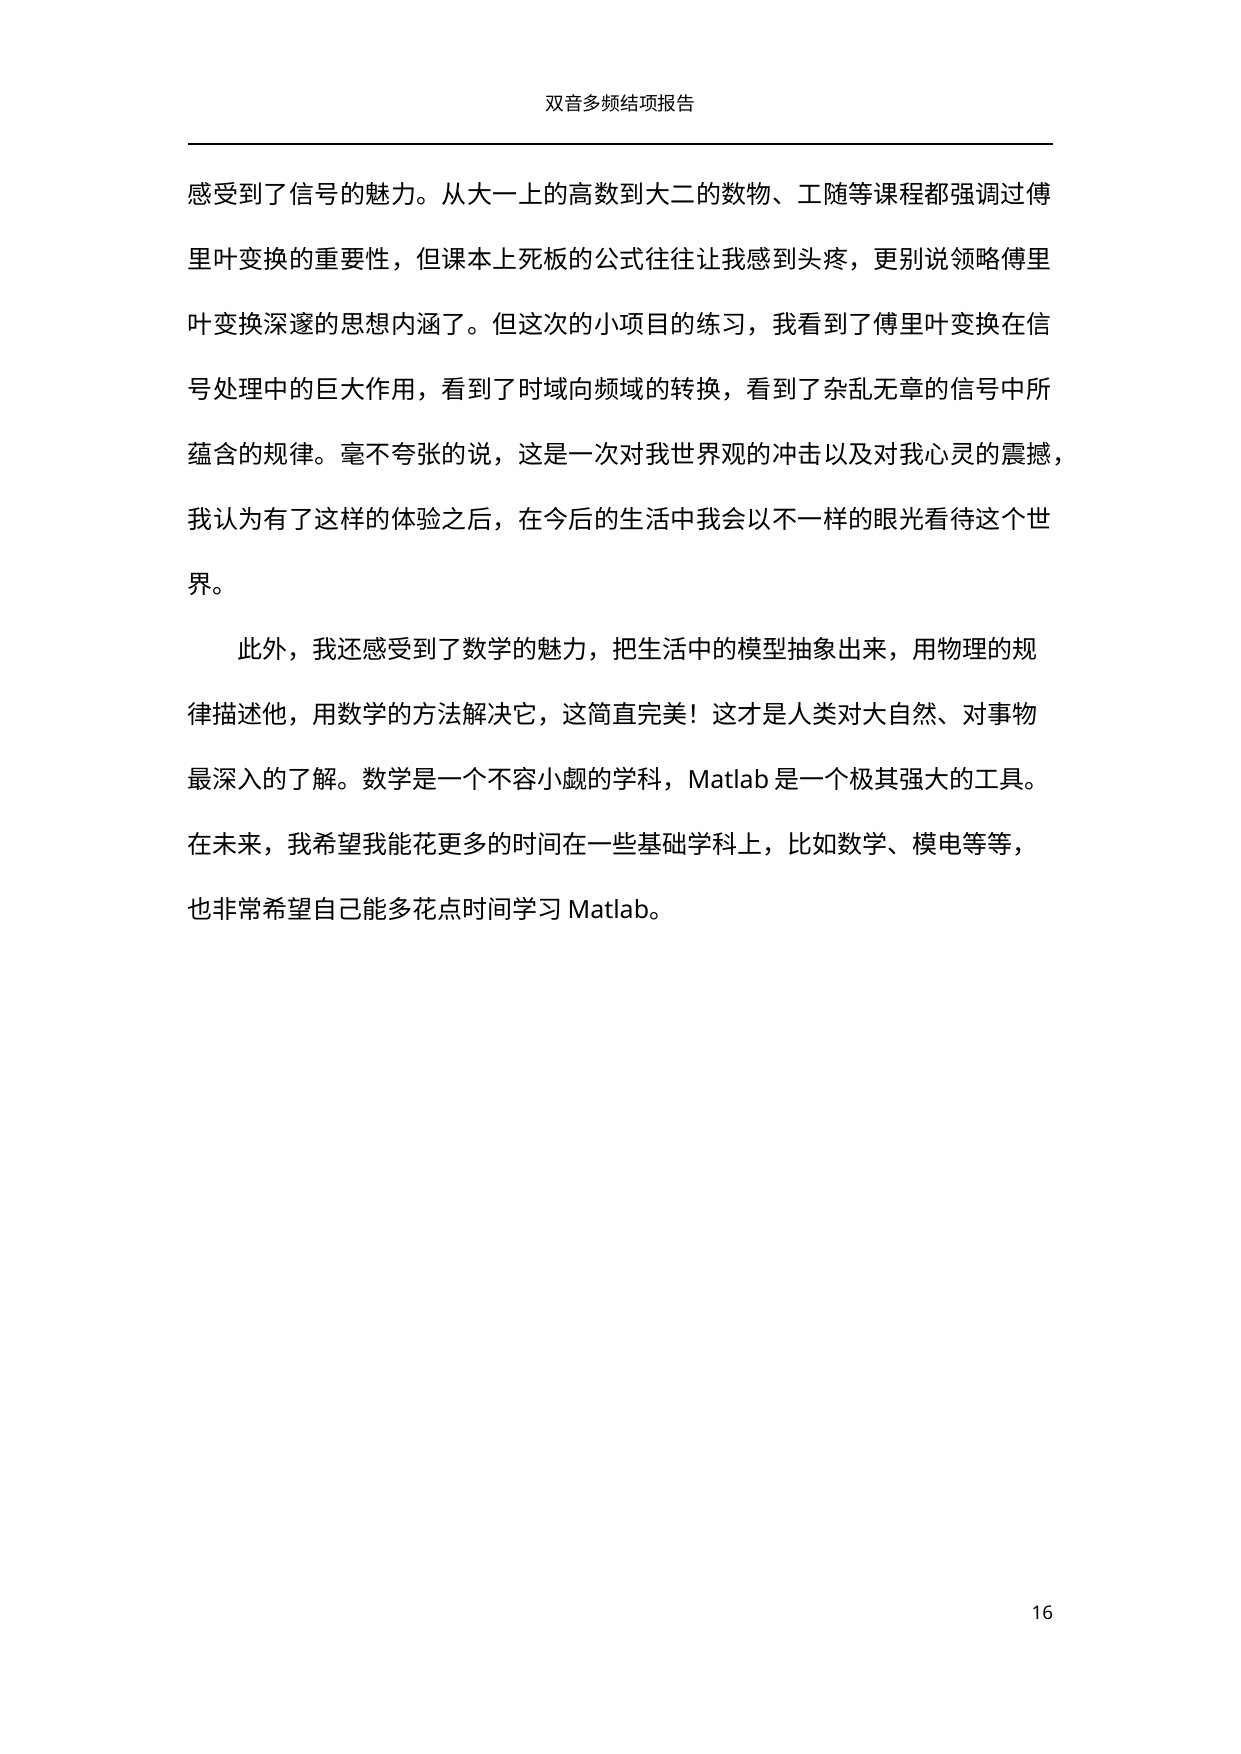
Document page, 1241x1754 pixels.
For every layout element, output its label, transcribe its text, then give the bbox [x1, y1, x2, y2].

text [187, 160, 1053, 615]
text 此外，我还感受到了数学的魅力，把生活中的模型抽象出来，用物理的规律描述他，用数学的方法解决它，这简直完美！这才是人类对大自然、对事物最深入的了解。数学是一个不容小觑的学科，Matlab是一个极其强大的工具。在未来，我希望我能花更多的时间在一些基础学科上，比如数学、模电等等，也非常希望自己能多花点时间学习Matlab。 [187, 615, 1053, 940]
